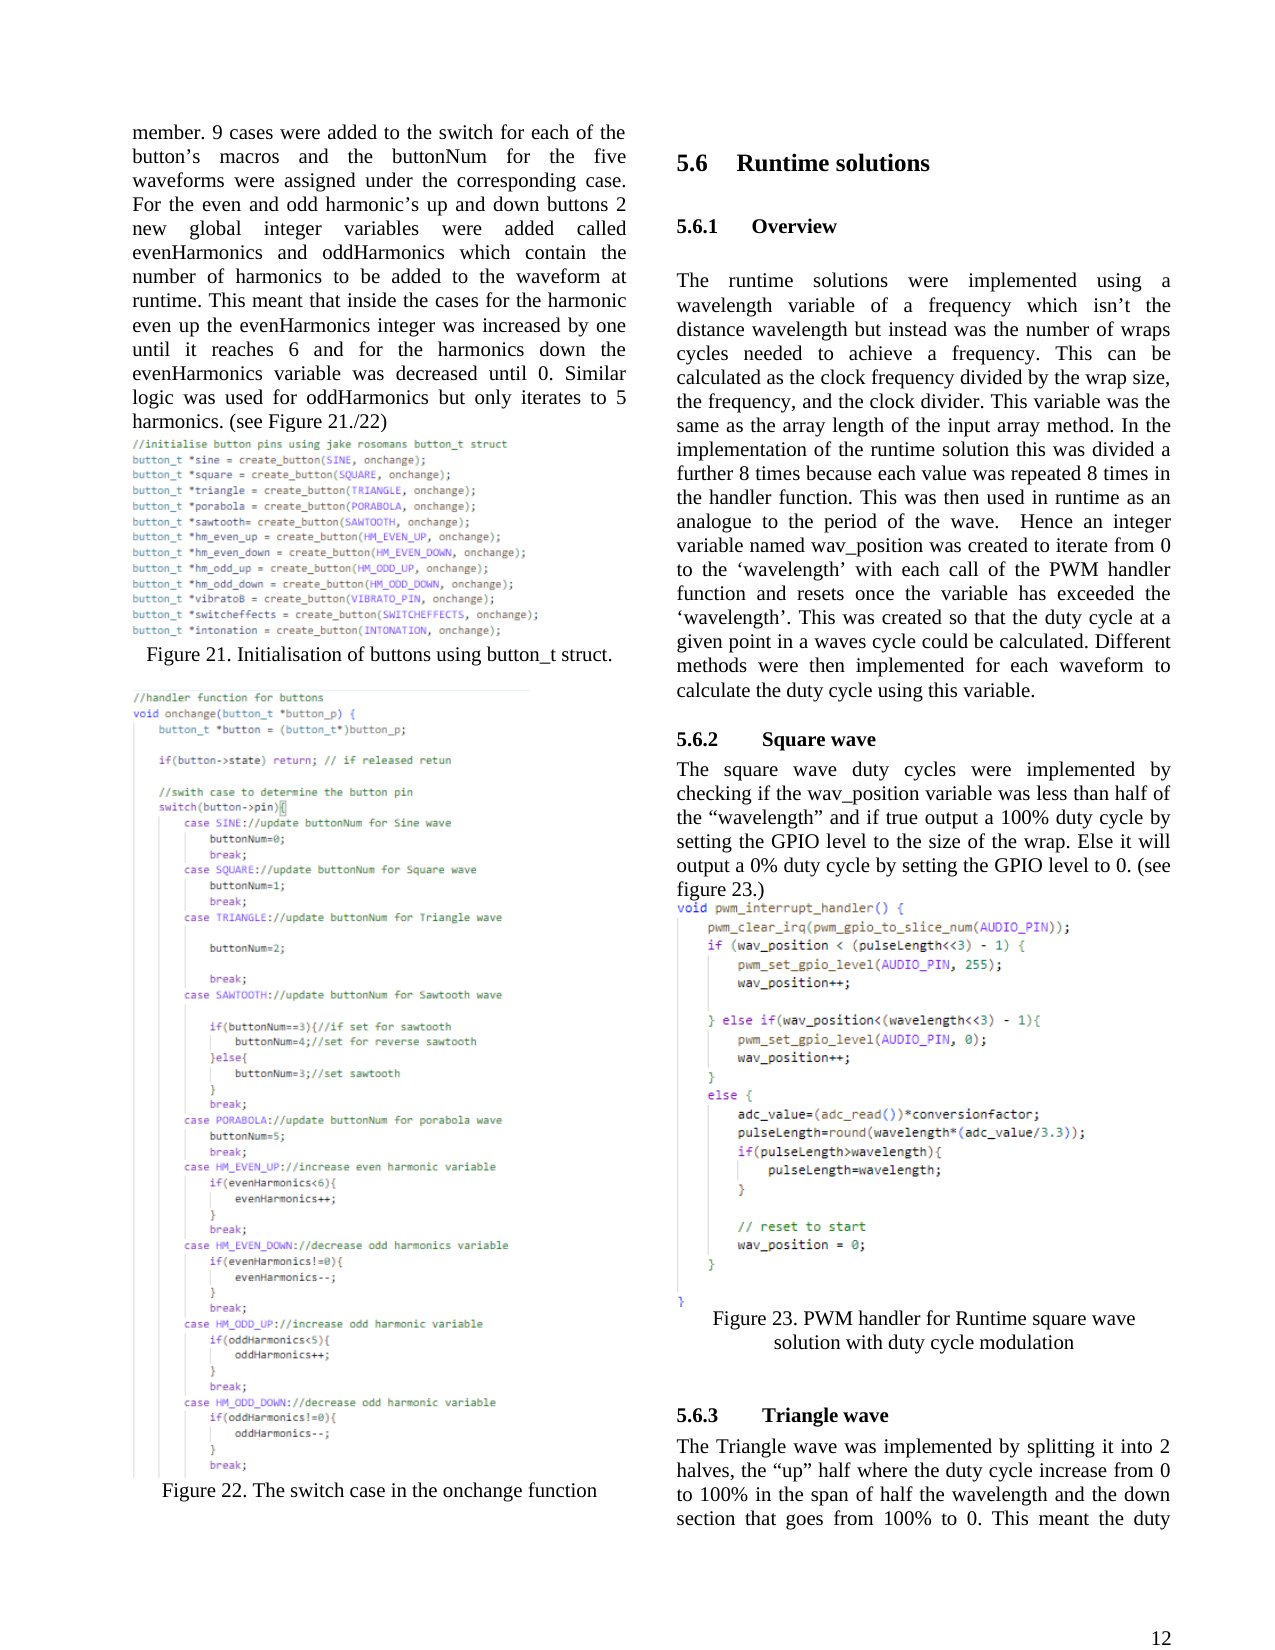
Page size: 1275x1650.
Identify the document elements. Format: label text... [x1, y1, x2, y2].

picture [676, 901, 1101, 1307]
subtitle Triangle wave [676, 1403, 1171, 1427]
text The square wave duty cycles were implemented by checking if the wav_position variable was less than half of the “wavelength” and if true output a 100% duty cycle by setting the GPIO level to the size of the wrap. Else it will output a 0% duty cycle by setting the GPIO level to 0. (see figure 23.) [676, 757, 1171, 901]
text Figure 21. Initialisation of buttons using button_t struct. [132, 642, 627, 666]
text The runtime solutions were implemented using a wavelength variable of a frequency which isn’t the distance wavelength but instead was the number of wraps cycles needed to achieve a frequency. This can be calculated as the clock frequency divided by the wrap size, the frequency, and the clock divider. This variable was the same as the array length of the input array method. In the implementation of the runtime solution this was divided a further 8 times because each value was repeated 8 times in the handler function. This was then used in runtime as an analogue to the period of the wave. Hence an integer variable named wav_position was created to iterate from 0 to the ‘wavelength’ with each call of the PWM handler function and resets once the variable has exceeded the ‘wavelength’. This was created so that the duty cycle at a given point in a waves cycle could be calculated. Different methods were then implemented for each waveform to calculate the duty cycle using this variable. [676, 268, 1171, 702]
text Figure 22. The switch case in the onchange function [132, 1478, 627, 1502]
picture [132, 690, 531, 1478]
subtitle Runtime solutions [676, 144, 1171, 177]
subtitle Overview [676, 214, 1171, 238]
picture [132, 432, 556, 643]
text Figure 23. PWM handler for Runtime square wave solution with duty cycle modulation [676, 1306, 1171, 1354]
subtitle Square wave [676, 727, 1171, 751]
